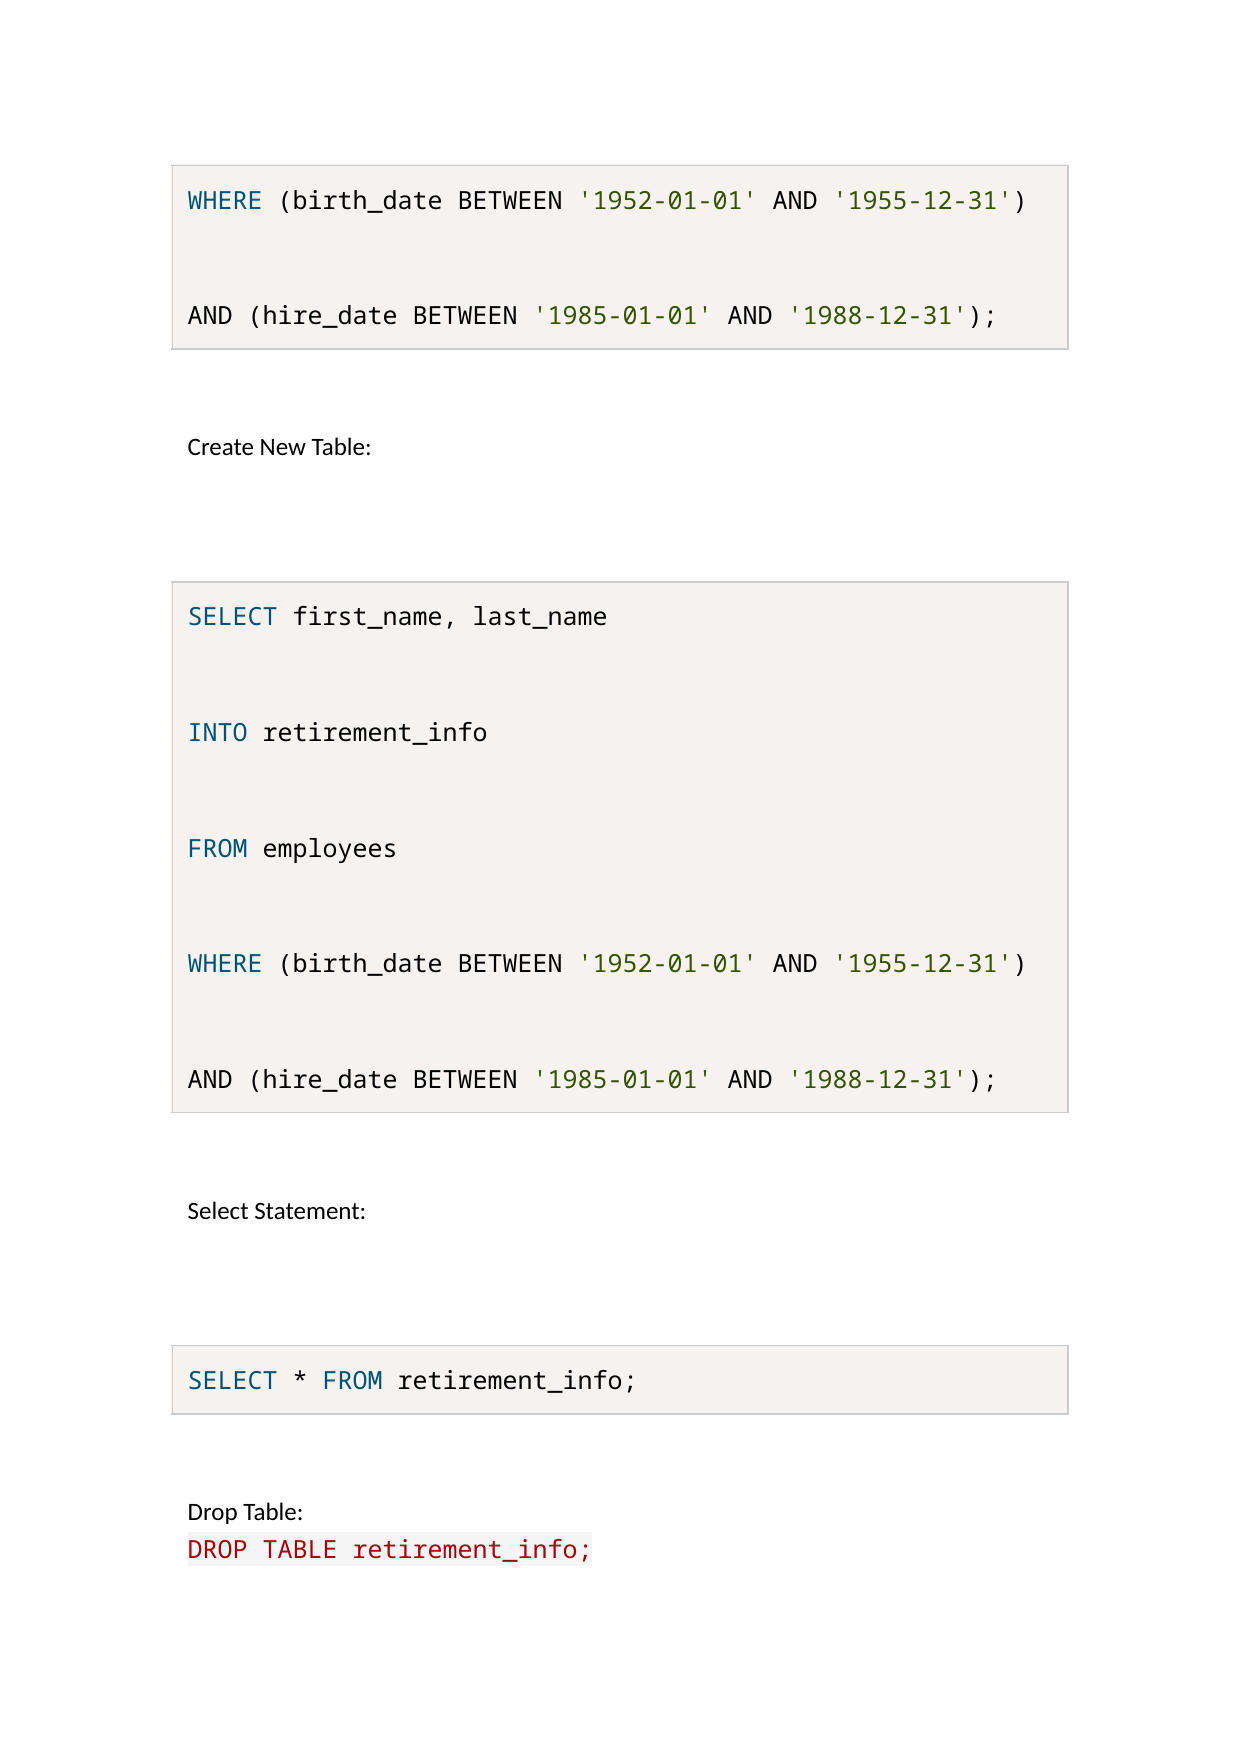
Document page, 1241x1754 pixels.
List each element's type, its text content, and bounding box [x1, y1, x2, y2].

text WHERE (birth_date BETWEEN '1952-01-01' AND '1955-12-31') [173, 166, 1067, 218]
text AND (hire_date BETWEEN '1985-01-01' AND '1988-12-31'); [173, 280, 1067, 348]
text AND (hire_date BETWEEN '1985-01-01' AND '1988-12-31'); [173, 1044, 1067, 1112]
text FROM employees [173, 812, 1067, 866]
text INTO retirement_info [173, 697, 1067, 750]
text WHERE (birth_date BETWEEN '1952-01-01' AND '1955-12-31') [173, 928, 1067, 982]
text Select Statement: [187, 1192, 1053, 1229]
text SELECT first_name, last_name [173, 583, 1067, 635]
text Create New Table: [187, 428, 1053, 466]
text Drop Table: [187, 1493, 1053, 1530]
text SELECT * FROM retirement_info; [173, 1346, 1067, 1413]
text DROP TABLE retirement_info; [187, 1530, 1053, 1568]
